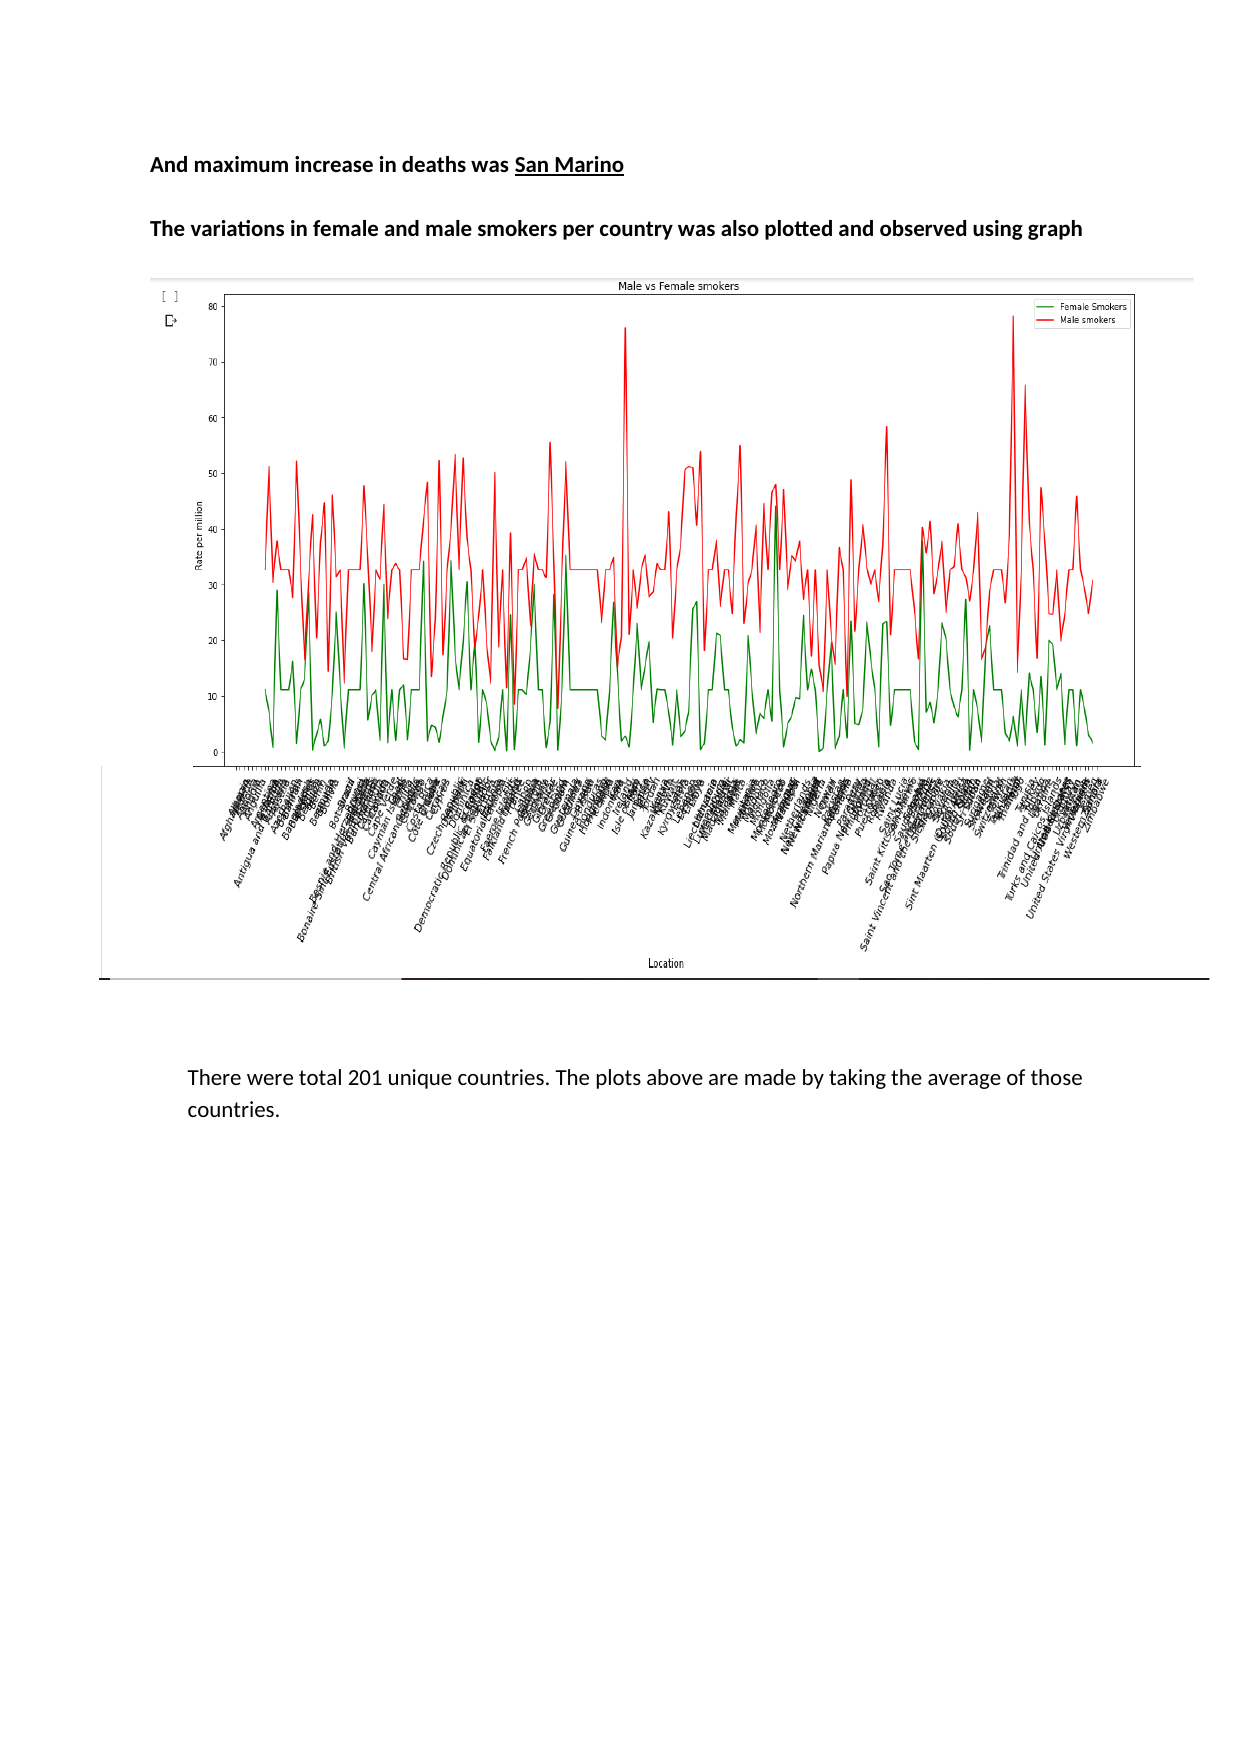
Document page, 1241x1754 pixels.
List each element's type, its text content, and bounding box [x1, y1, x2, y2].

text The variations in female and male smokers per country was also plotted and observed using graph [150, 214, 1090, 242]
text And maximum increase in deaths was San Marino [150, 150, 1090, 178]
list There were total 201 unique countries. The plots above are made by taking the average of those countries. [187, 1063, 1090, 1123]
picture [99, 278, 1210, 980]
